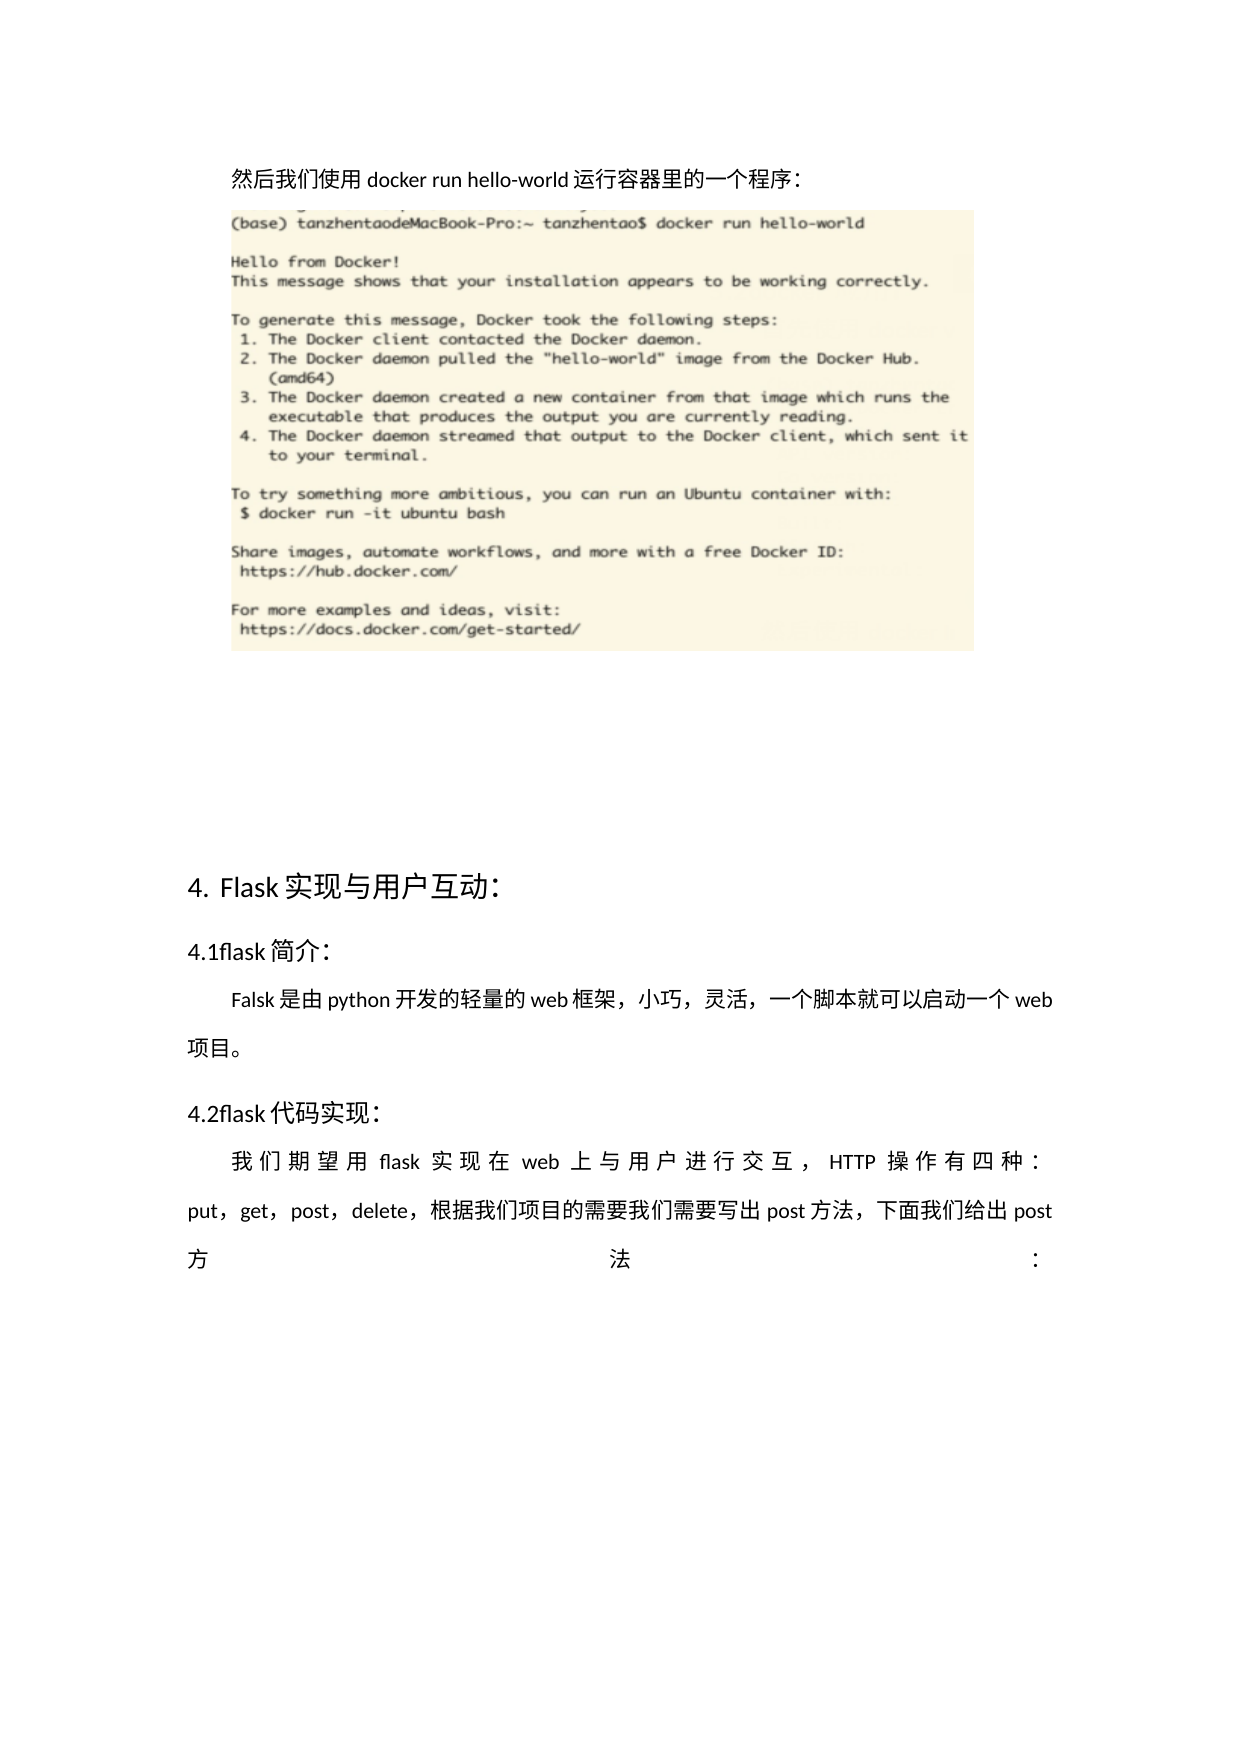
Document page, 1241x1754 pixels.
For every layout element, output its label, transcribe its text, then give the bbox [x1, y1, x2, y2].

list Falsk是由python开发的轻量的web框架，小巧，灵活，一个脚本就可以启动一个web项目。 [187, 982, 1053, 1063]
picture [231, 210, 974, 651]
list 4.1flask简介： [187, 917, 1053, 982]
list 然后我们使用docker run hello-world运行容器里的一个程序： [187, 162, 1053, 194]
list 4.2flask代码实现： [187, 1079, 1053, 1144]
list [187, 1144, 1053, 1274]
list Flask实现与用户互动： [187, 852, 1053, 917]
